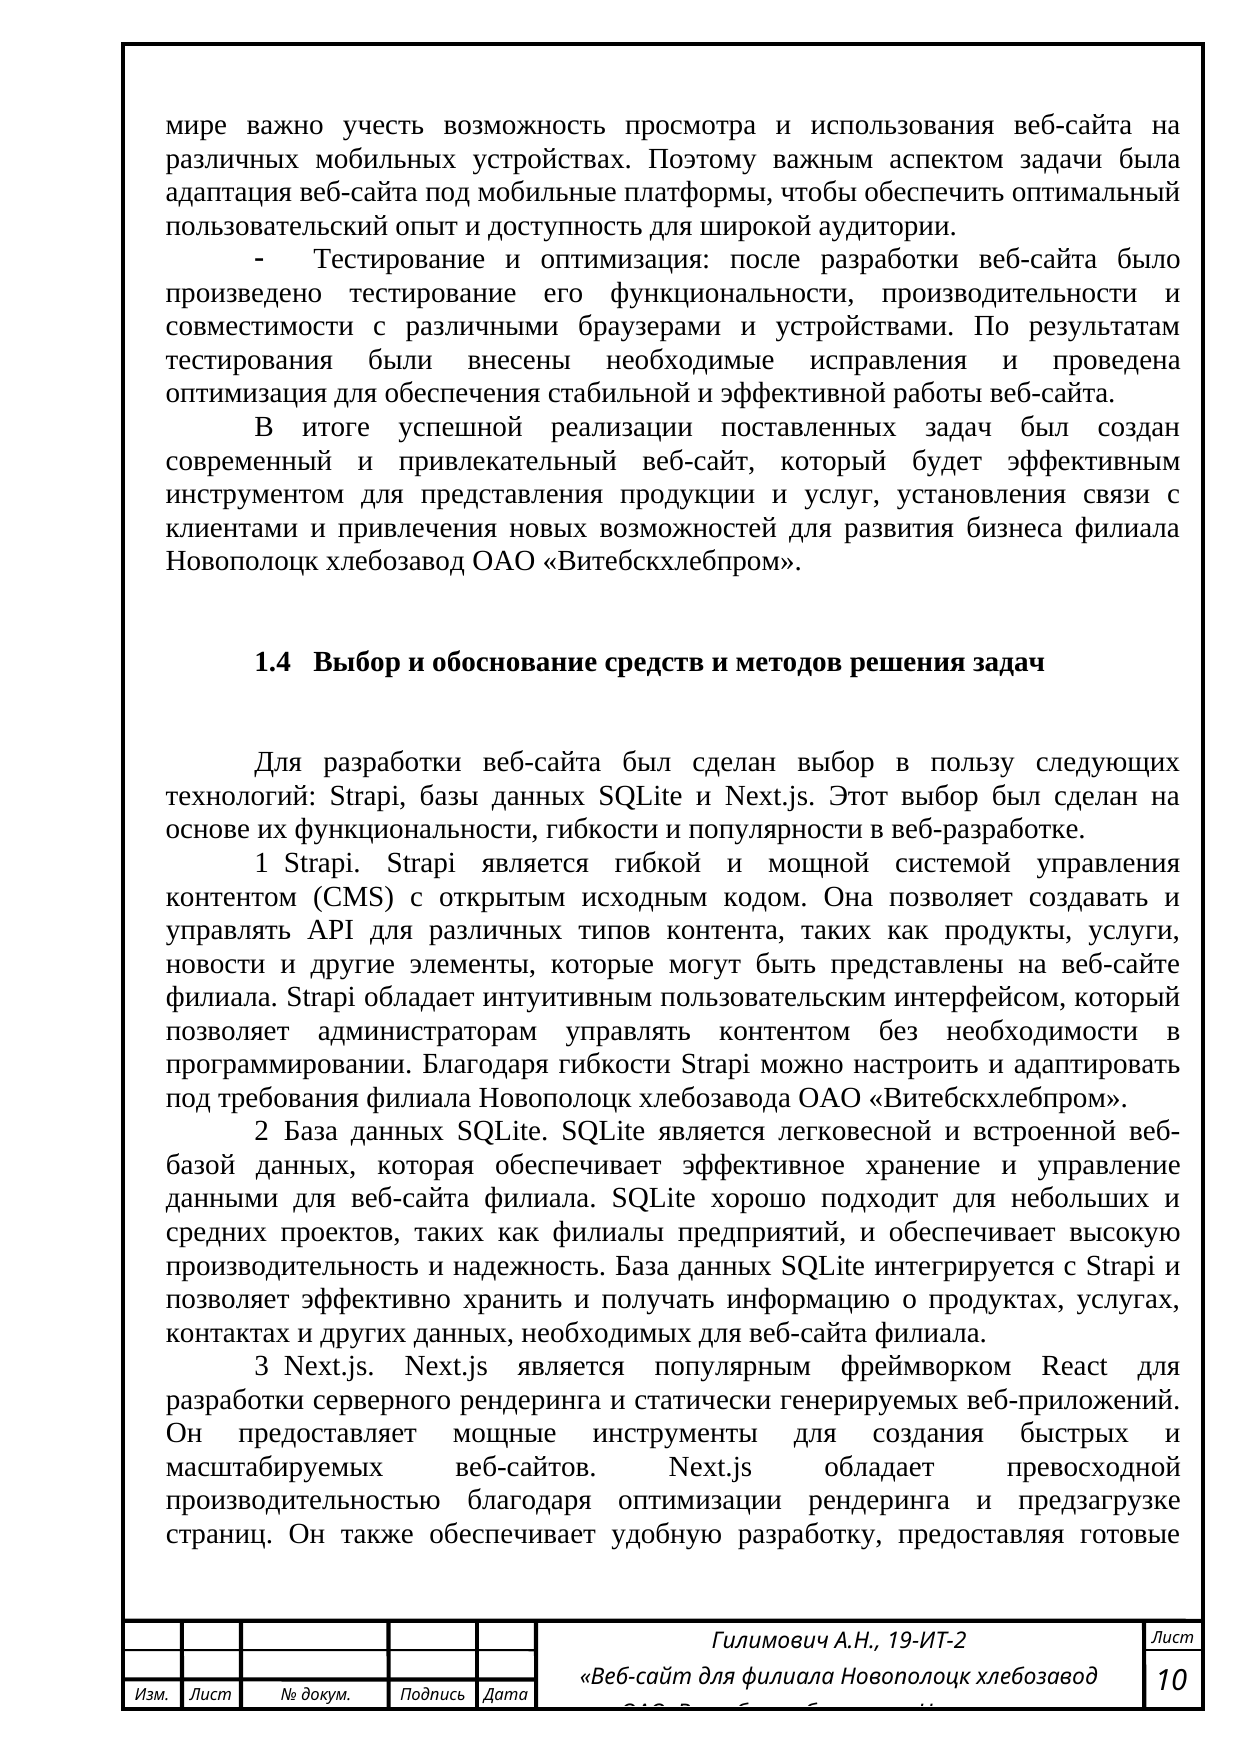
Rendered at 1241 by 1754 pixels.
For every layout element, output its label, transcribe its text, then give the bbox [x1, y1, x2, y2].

text В итоге успешной реализации поставленных задач был создан современный и привлекательный веб-сайт, который будет эффективным инструментом для представления продукции и услуг, установления связи с клиентами и привлечения новых возможностей для развития бизнеса филиала Новополоцк хлебозавод ОАО «Витебскхлебпром». [165, 409, 1181, 577]
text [166, 1348, 1181, 1549]
text Для разработки веб-сайта был сделан выбор в пользу следующих технологий: Strapi, базы данных SQLite и Next.js. Этот выбор был сделан на основе их функциональности, гибкости и популярности в веб-разработке. [165, 744, 1181, 845]
text Выбор и обоснование средств и методов решения задач [254, 644, 1181, 677]
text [165, 107, 1181, 241]
text Strapi. Strapi является гибкой и мощной системой управления контентом (CMS) с открытым исходным кодом. Она позволяет создавать и управлять API для различных типов контента, таких как продукты, услуги, новости и другие элементы, которые могут быть представлены на веб-сайте филиала. Strapi обладает интуитивным пользовательским интерфейсом, который позволяет администраторам управлять контентом без необходимости в программировании. Благодаря гибкости Strapi можно настроить и адаптировать под требования филиала Новополоцк хлебозавода ОАО «Витебскхлебпром». [166, 845, 1181, 1113]
text Тестирование и оптимизация: после разработки веб-сайта было произведено тестирование его функциональности, производительности и совместимости с различными браузерами и устройствами. По результатам тестирования были внесены необходимые исправления и проведена оптимизация для обеспечения стабильной и эффективной работы веб-сайта. [165, 241, 1181, 409]
text База данных SQLite. SQLite является легковесной и встроенной веб-базой данных, которая обеспечивает эффективное хранение и управление данными для веб-сайта филиала. SQLite хорошо подходит для небольших и средних проектов, таких как филиалы предприятий, и обеспечивает высокую производительность и надежность. База данных SQLite интегрируется с Strapi и позволяет эффективно хранить и получать информацию о продуктах, услугах, контактах и других данных, необходимых для веб-сайта филиала. [166, 1113, 1181, 1348]
